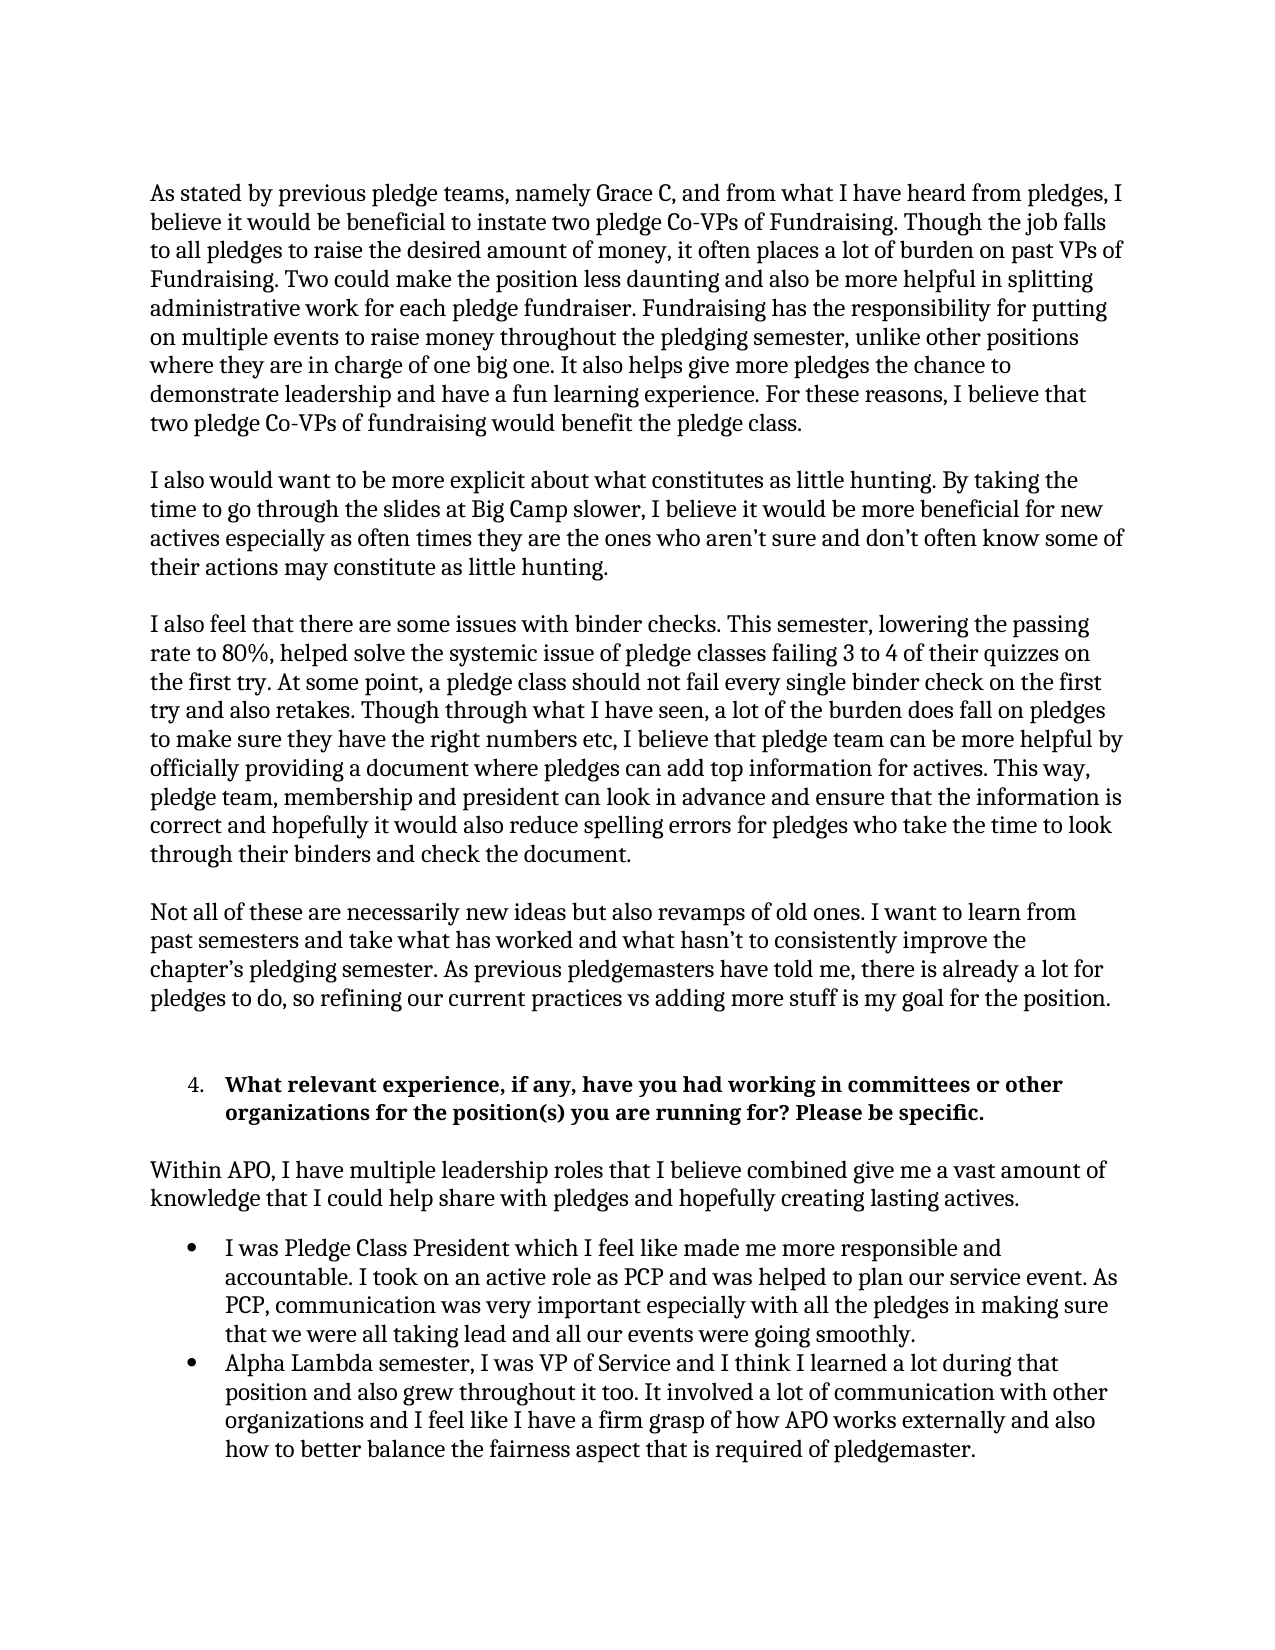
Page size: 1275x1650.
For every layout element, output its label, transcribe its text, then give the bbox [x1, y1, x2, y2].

text Within APO, I have multiple leadership roles that I believe combined give me a vast amount of knowledge that I could help share with pledges and hopefully creating lasting actives. [150, 1156, 1125, 1213]
list I was Pledge Class President which I feel like made me more responsible and accountable. I took on an active role as PCP and was helped to plan our service event. As PCP, communication was very important especially with all the pledges in making sure that we were all taking lead and all our events were going smoothly. [187, 1234, 1125, 1349]
text Not all of these are necessarily new ideas but also revamps of old ones. I want to learn from past semesters and take what has worked and what hasn’t to consistently improve the chapter’s pledging semester. As previous pledgemasters have told me, there is already a lot for pledges to do, so refining our current practices vs adding more stuff is my goal for the position. [150, 897, 1125, 1012]
list Alpha Lambda semester, I was VP of Service and I think I learned a lot during that position and also grew throughout it too. It involved a lot of communication with other organizations and I feel like I have a firm grasp of how APO works externally and also how to better balance the fairness aspect that is required of pledgemaster. [187, 1349, 1125, 1464]
text As stated by previous pledge teams, namely Grace C, and from what I have heard from pledges, I believe it would be beneficial to instate two pledge Co-VPs of Fundraising. Though the job falls to all pledges to raise the desired amount of money, it often places a lot of burden on past VPs of Fundraising. Two could make the position less daunting and also be more helpful in splitting administrative work for each pledge fundraiser. Fundraising has the responsibility for putting on multiple events to raise money throughout the pledging semester, unlike other positions where they are in charge of one big one. It also helps give more pledges the chance to demonstrate leadership and have a fun learning experience. For these reasons, I believe that two pledge Co-VPs of fundraising would benefit the pledge class. [150, 179, 1125, 437]
text I also feel that there are some issues with binder checks. This semester, lowering the passing rate to 80%, helped solve the systemic issue of pledge classes failing 3 to 4 of their quizzes on the first try. At some point, a pledge class should not fail every single binder check on the first try and also retakes. Though through what I have seen, a lot of the burden does fall on pledges to make sure they have the right numbers etc, I believe that pledge team can be more helpful by officially providing a document where pledges can add top information for actives. This way, pledge team, membership and president can look in advance and ensure that the information is correct and hopefully it would also reduce spelling errors for pledges who take the time to look through their binders and check the document. [150, 610, 1125, 869]
text I also would want to be more explicit about what constitutes as little hunting. By taking the time to go through the slides at Big Camp slower, I believe it would be more beneficial for new actives especially as often times they are the ones who aren’t sure and don’t often know some of their actions may constitute as little hunting. [150, 466, 1125, 581]
list What relevant experience, if any, have you had working in committees or other organizations for the position(s) you are running for? Please be specific. [187, 1070, 1125, 1127]
